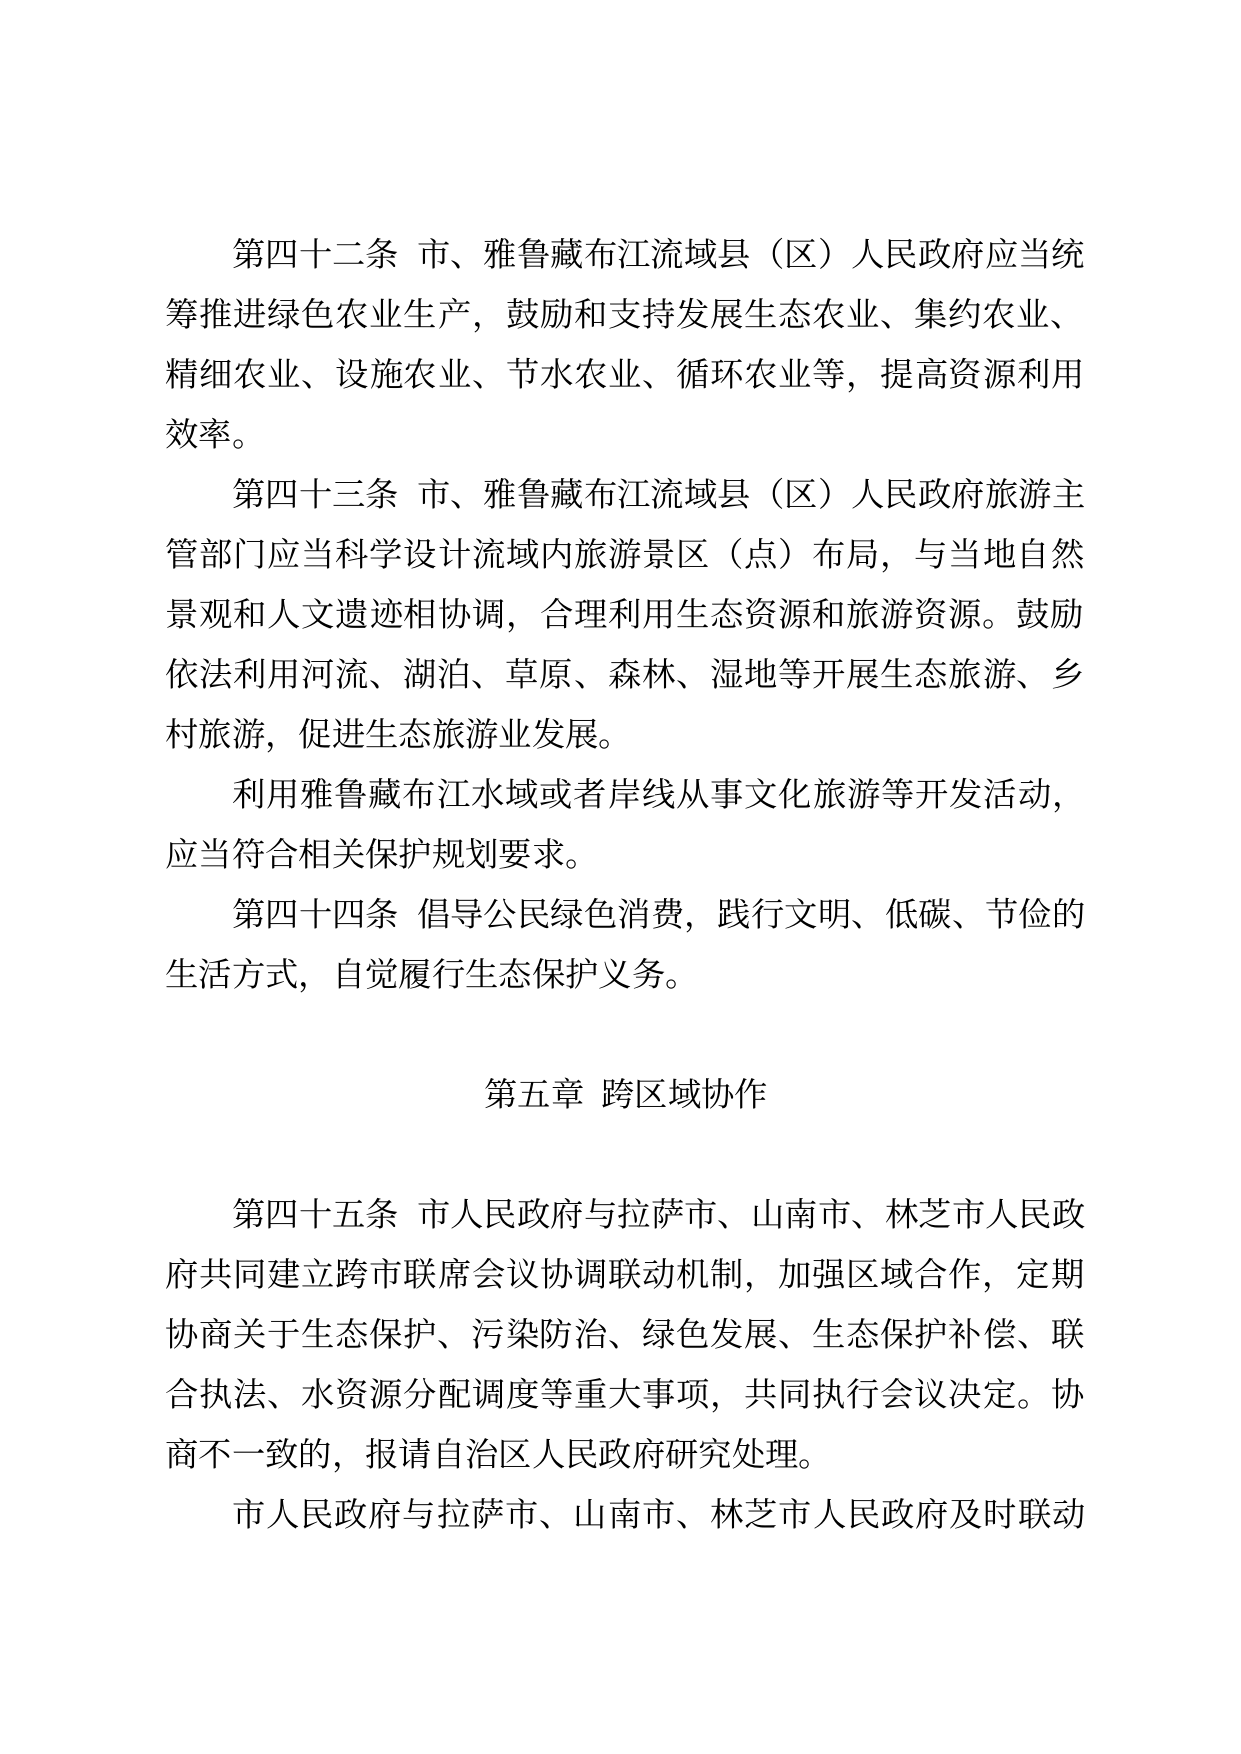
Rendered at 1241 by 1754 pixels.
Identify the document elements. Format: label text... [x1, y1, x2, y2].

text 第四十三条 市、雅鲁藏布江流域县（区）人民政府旅游主管部门应当科学设计流域内旅游景区（点）布局，与当地自然景观和人文遗迹相协调，合理利用生态资源和旅游资源。鼓励依法利用河流、湖泊、草原、森林、湿地等开展生态旅游、乡村旅游，促进生态旅游业发展。 [165, 458, 1087, 758]
text 第四十二条 市、雅鲁藏布江流域县（区）人民政府应当统筹推进绿色农业生产，鼓励和支持发展生态农业、集约农业、精细农业、设施农业、节水农业、循环农业等，提高资源利用效率。 [165, 218, 1087, 458]
text 第四十五条 市人民政府与拉萨市、山南市、林芝市人民政府共同建立跨市联席会议协调联动机制，加强区域合作，定期协商关于生态保护、污染防治、绿色发展、生态保护补偿、联合执法、水资源分配调度等重大事项，共同执行会议决定。协商不一致的，报请自治区人民政府研究处理。 [165, 1178, 1087, 1478]
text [165, 1478, 1087, 1538]
text 第五章 跨区域协作 [165, 1058, 1087, 1118]
text 利用雅鲁藏布江水域或者岸线从事文化旅游等开发活动，应当符合相关保护规划要求。 [165, 758, 1087, 878]
text 第四十四条 倡导公民绿色消费，践行文明、低碳、节俭的生活方式，自觉履行生态保护义务。 [165, 878, 1087, 998]
